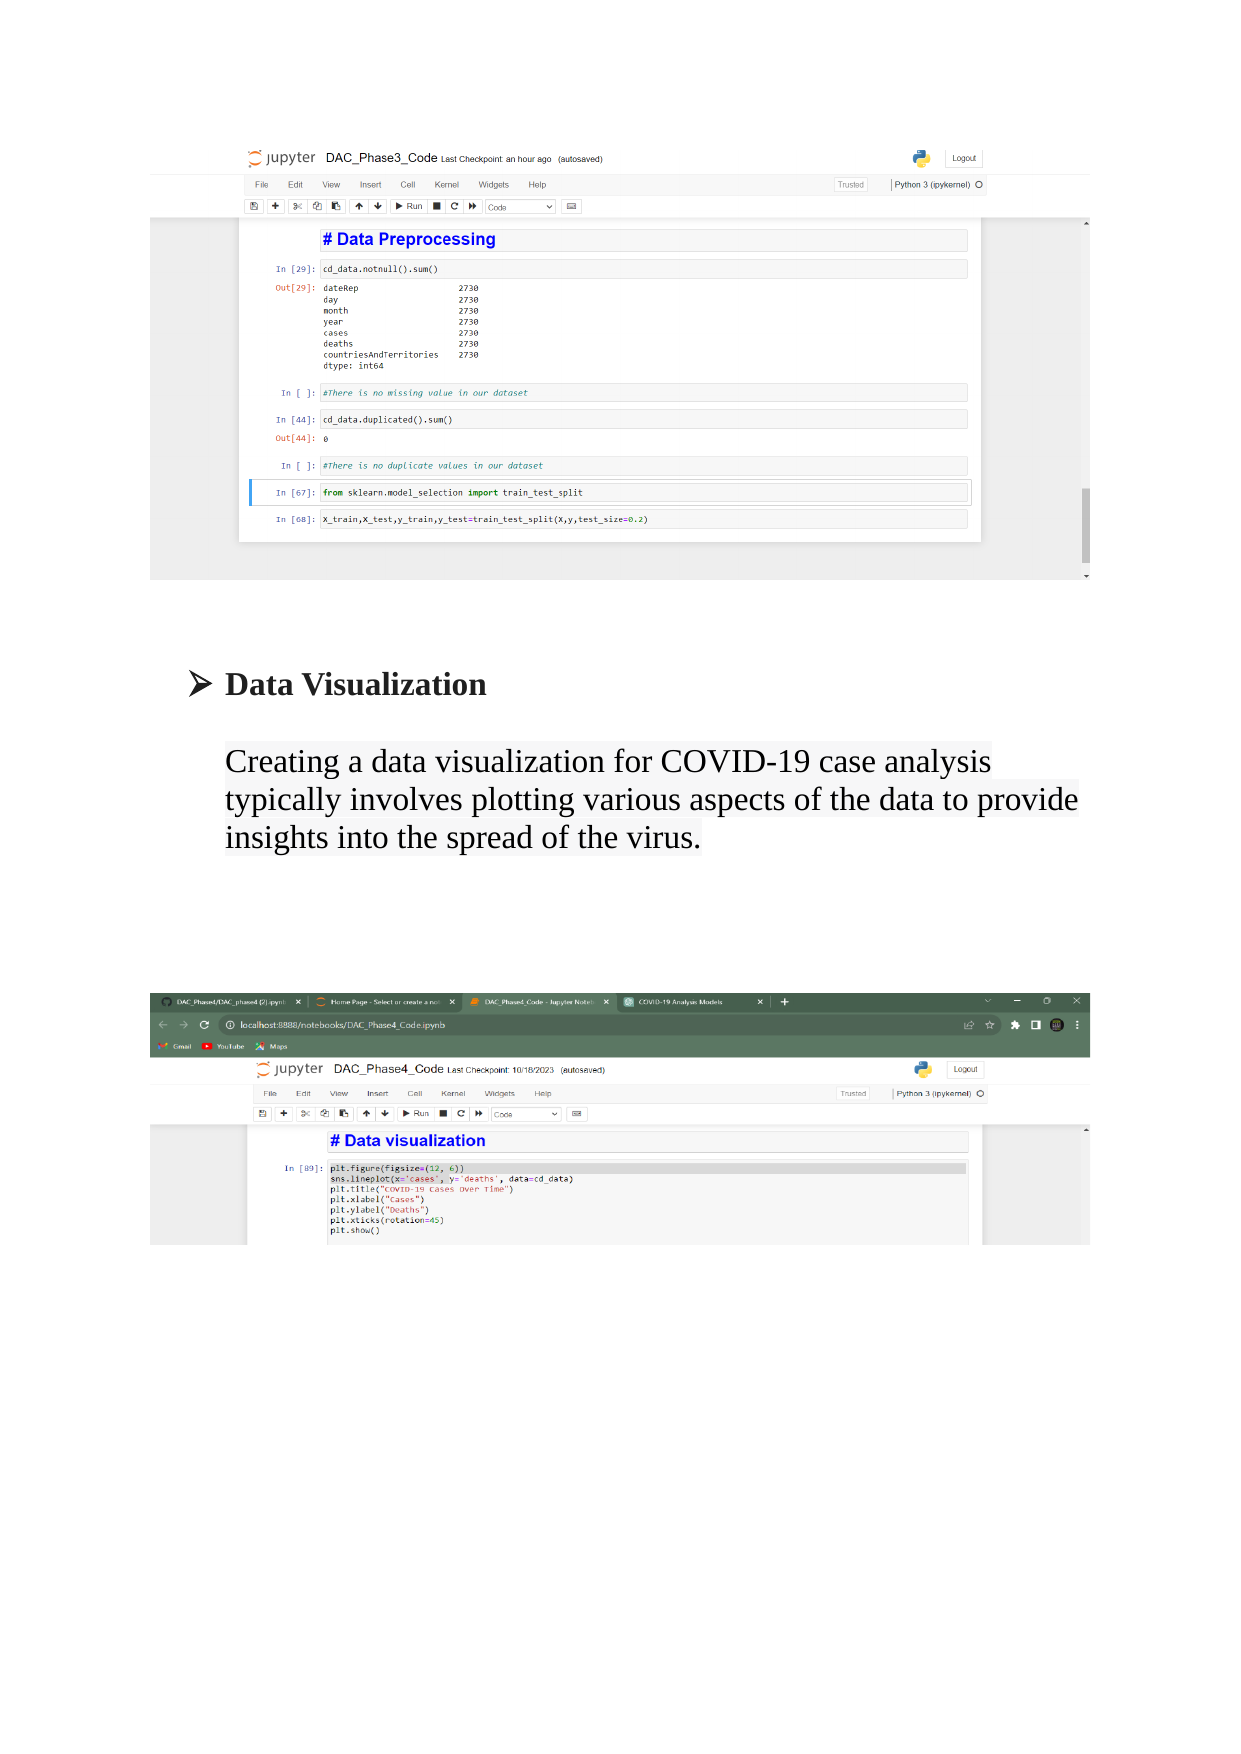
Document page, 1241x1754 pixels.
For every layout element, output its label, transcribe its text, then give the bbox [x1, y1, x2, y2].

list Creating a data visualization for COVID-19 case analysis typically involves plotting various aspects of the data to provide insights into the spread of the virus. [225, 741, 1090, 856]
picture [150, 150, 1090, 580]
picture [150, 993, 1091, 1245]
list Data Visualization [187, 664, 1090, 702]
